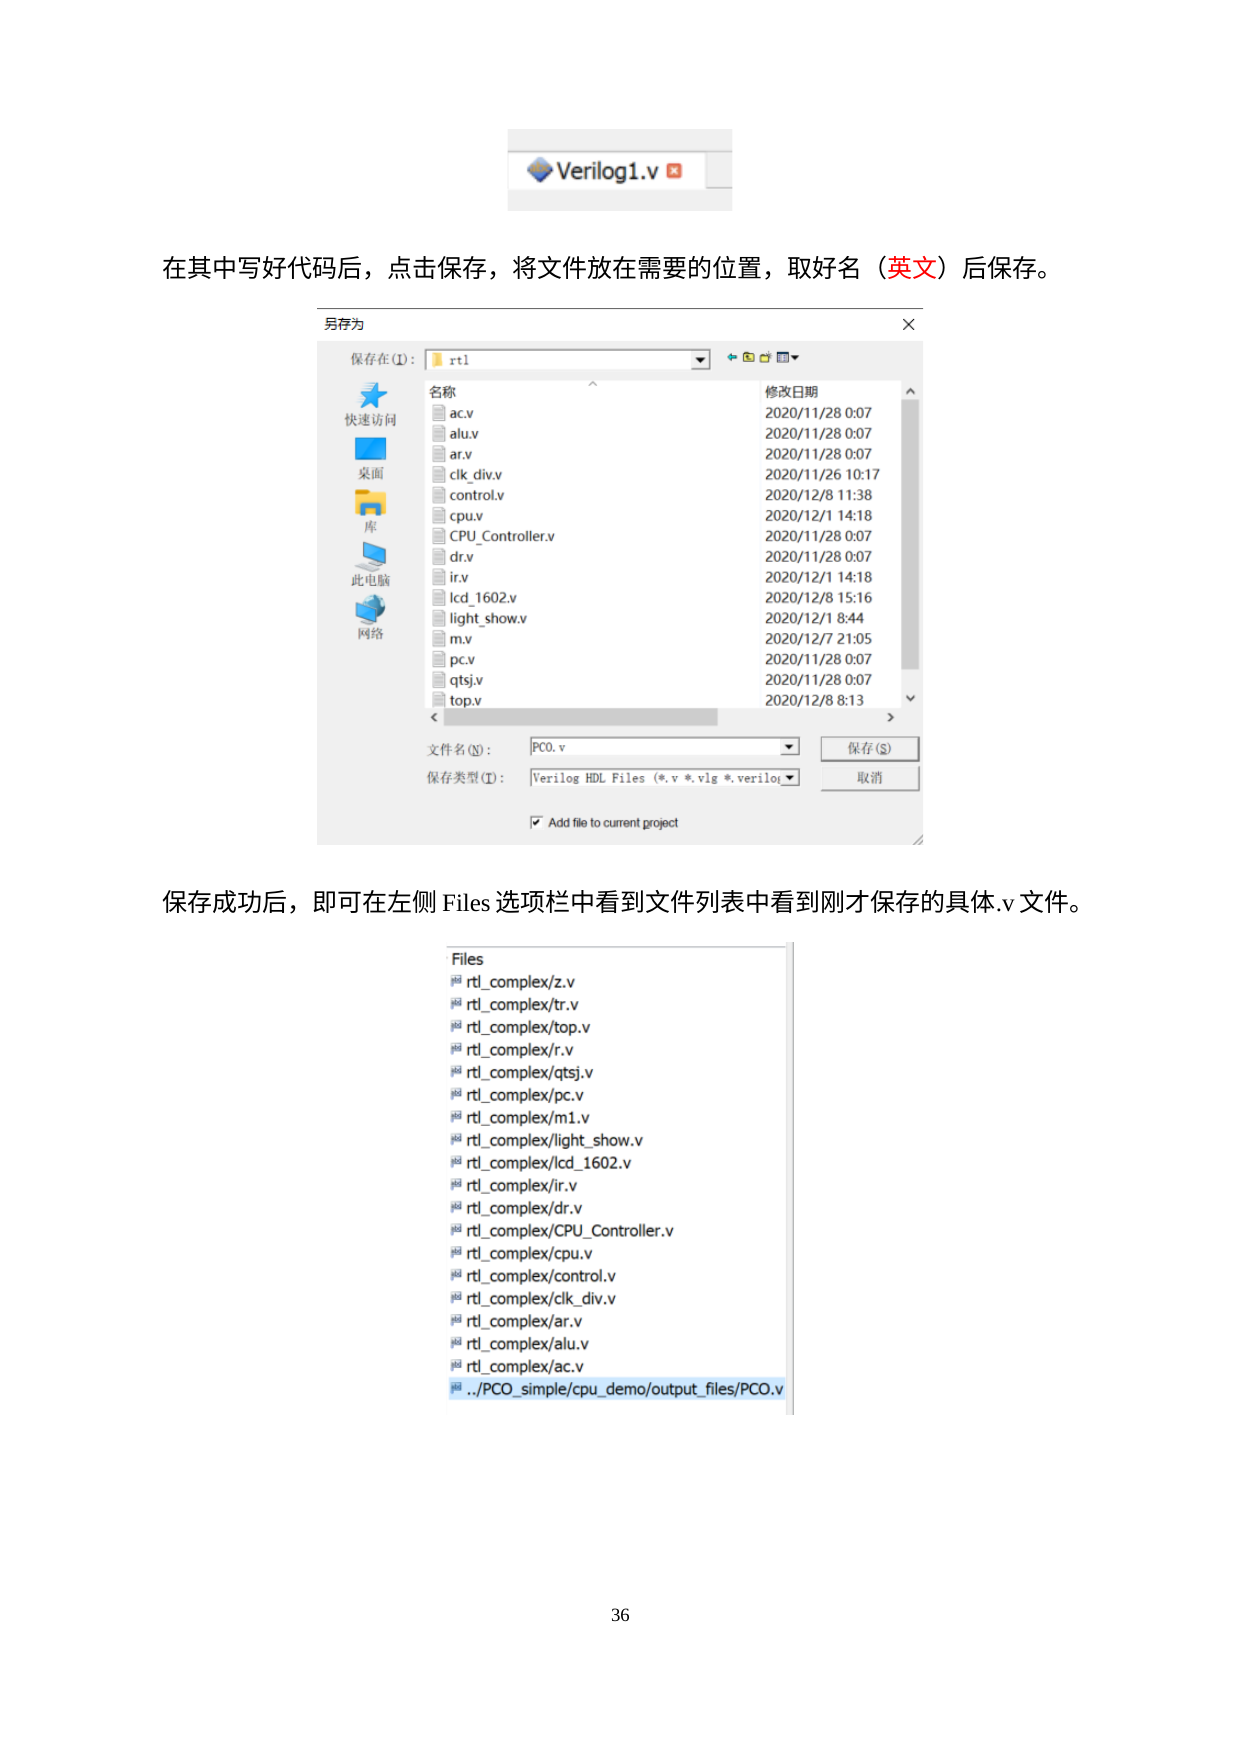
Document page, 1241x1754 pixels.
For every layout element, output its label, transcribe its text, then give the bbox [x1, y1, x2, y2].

text 在其中写好代码后，点击保存，将文件放在需要的位置，取好名（英文）后保存。 [118, 234, 1122, 299]
picture [507, 129, 733, 211]
picture [446, 942, 794, 1415]
text 保存成功后，即可在左侧Files选项栏中看到文件列表中看到刚才保存的具体.v文件。 [118, 868, 1122, 933]
picture [317, 308, 924, 845]
